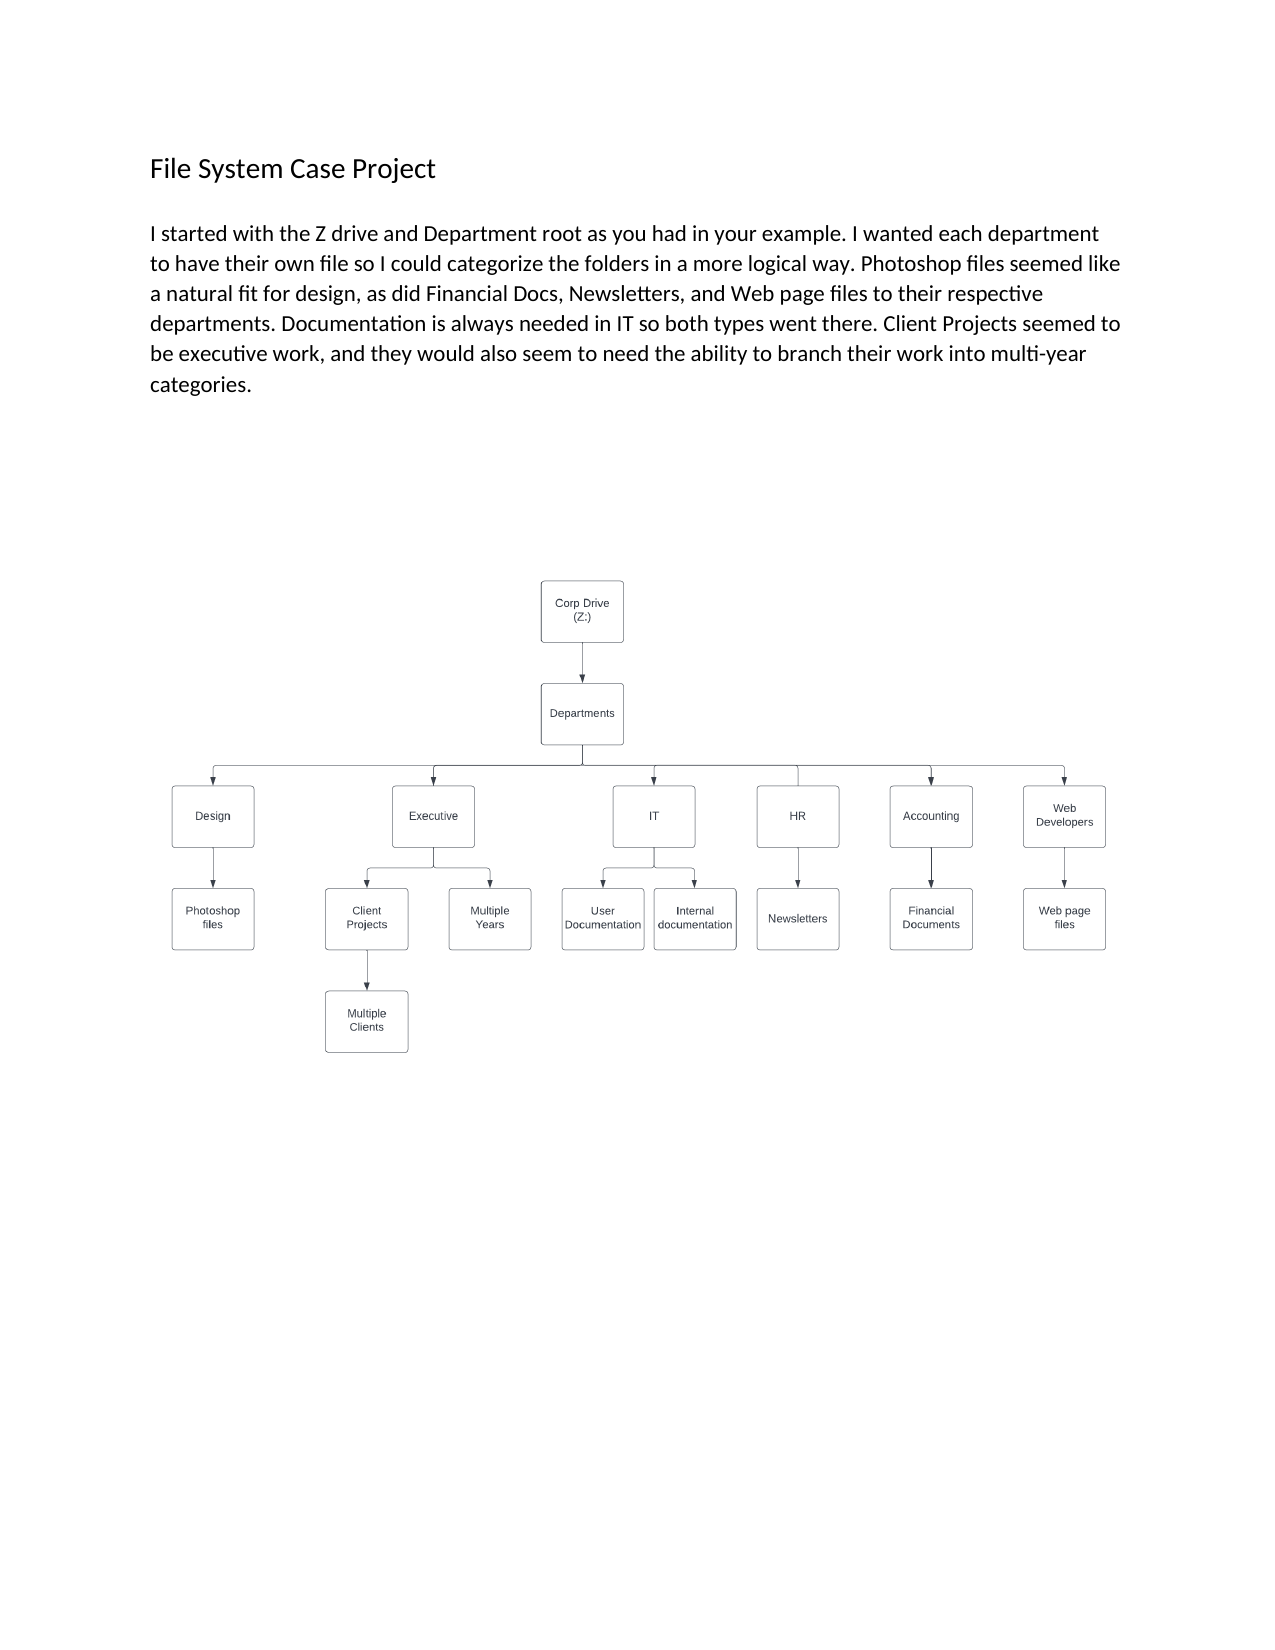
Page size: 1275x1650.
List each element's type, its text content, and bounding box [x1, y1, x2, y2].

text File System Case Project [150, 150, 1125, 186]
picture [151, 560, 1125, 1073]
text I started with the Z drive and Department root as you had in your example. I wanted each department to have their own file so I could categorize the folders in a more logical way. Photoshop files seemed like a natural fit for design, as did Financial Docs, Newsletters, and Web page files to their respective departments. Documentation is always needed in IT so both types went there. Client Projects seemed to be executive work, and they would also seem to need the ability to branch their work into multi-year categories. [150, 219, 1125, 398]
